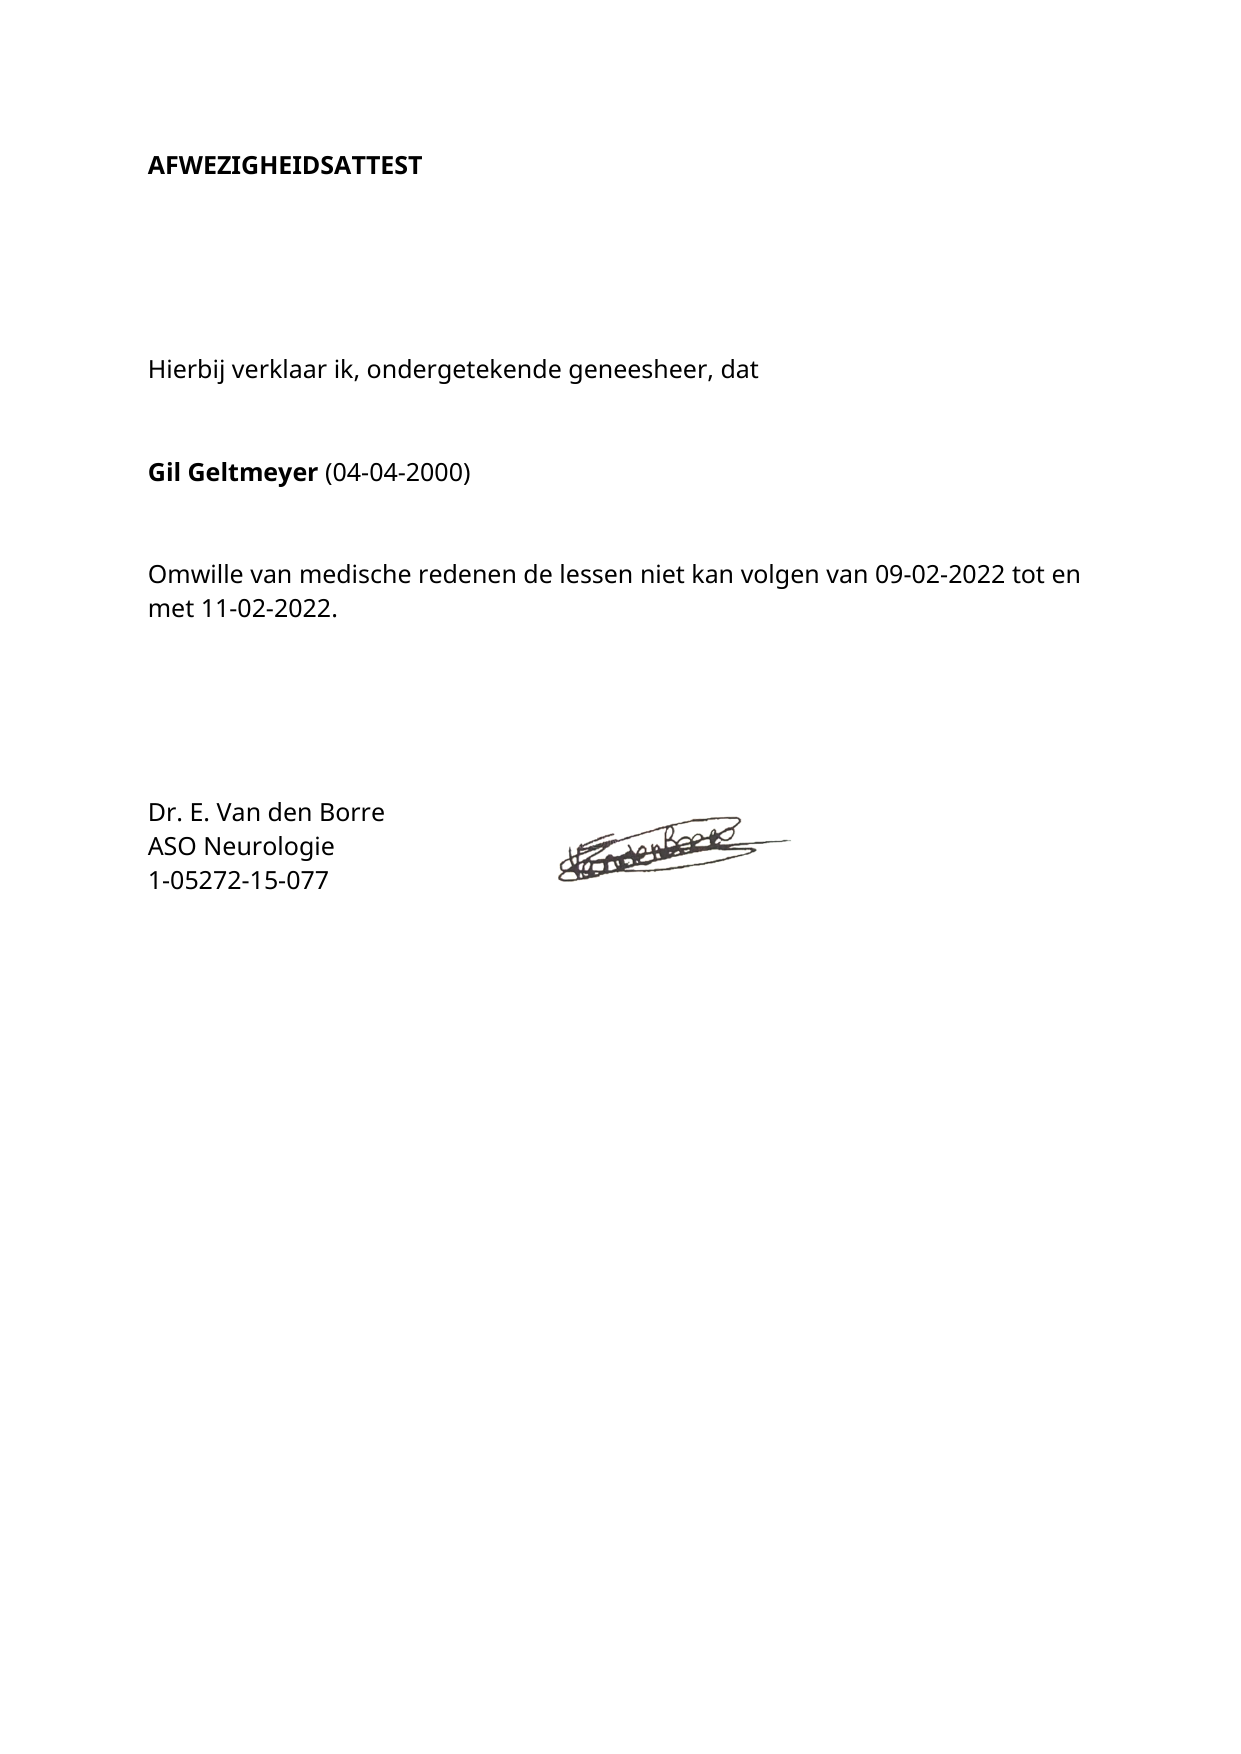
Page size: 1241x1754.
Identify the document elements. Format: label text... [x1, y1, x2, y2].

text Hierbij verklaar ik, ondergetekende geneesheer, dat [148, 352, 1093, 386]
text Omwille van medische redenen de lessen niet kan volgen van 09-02-2022 tot en met 11-02-2022. [148, 556, 1093, 624]
text Gil Geltmeyer (04-04-2000) [148, 454, 1093, 488]
text Dr. E. Van den Borre [148, 795, 1093, 829]
text ASO Neurologie [148, 829, 1093, 863]
text 1-05272-15-077 [148, 863, 1093, 897]
text AFWEZIGHEIDSATTEST [148, 148, 1093, 182]
